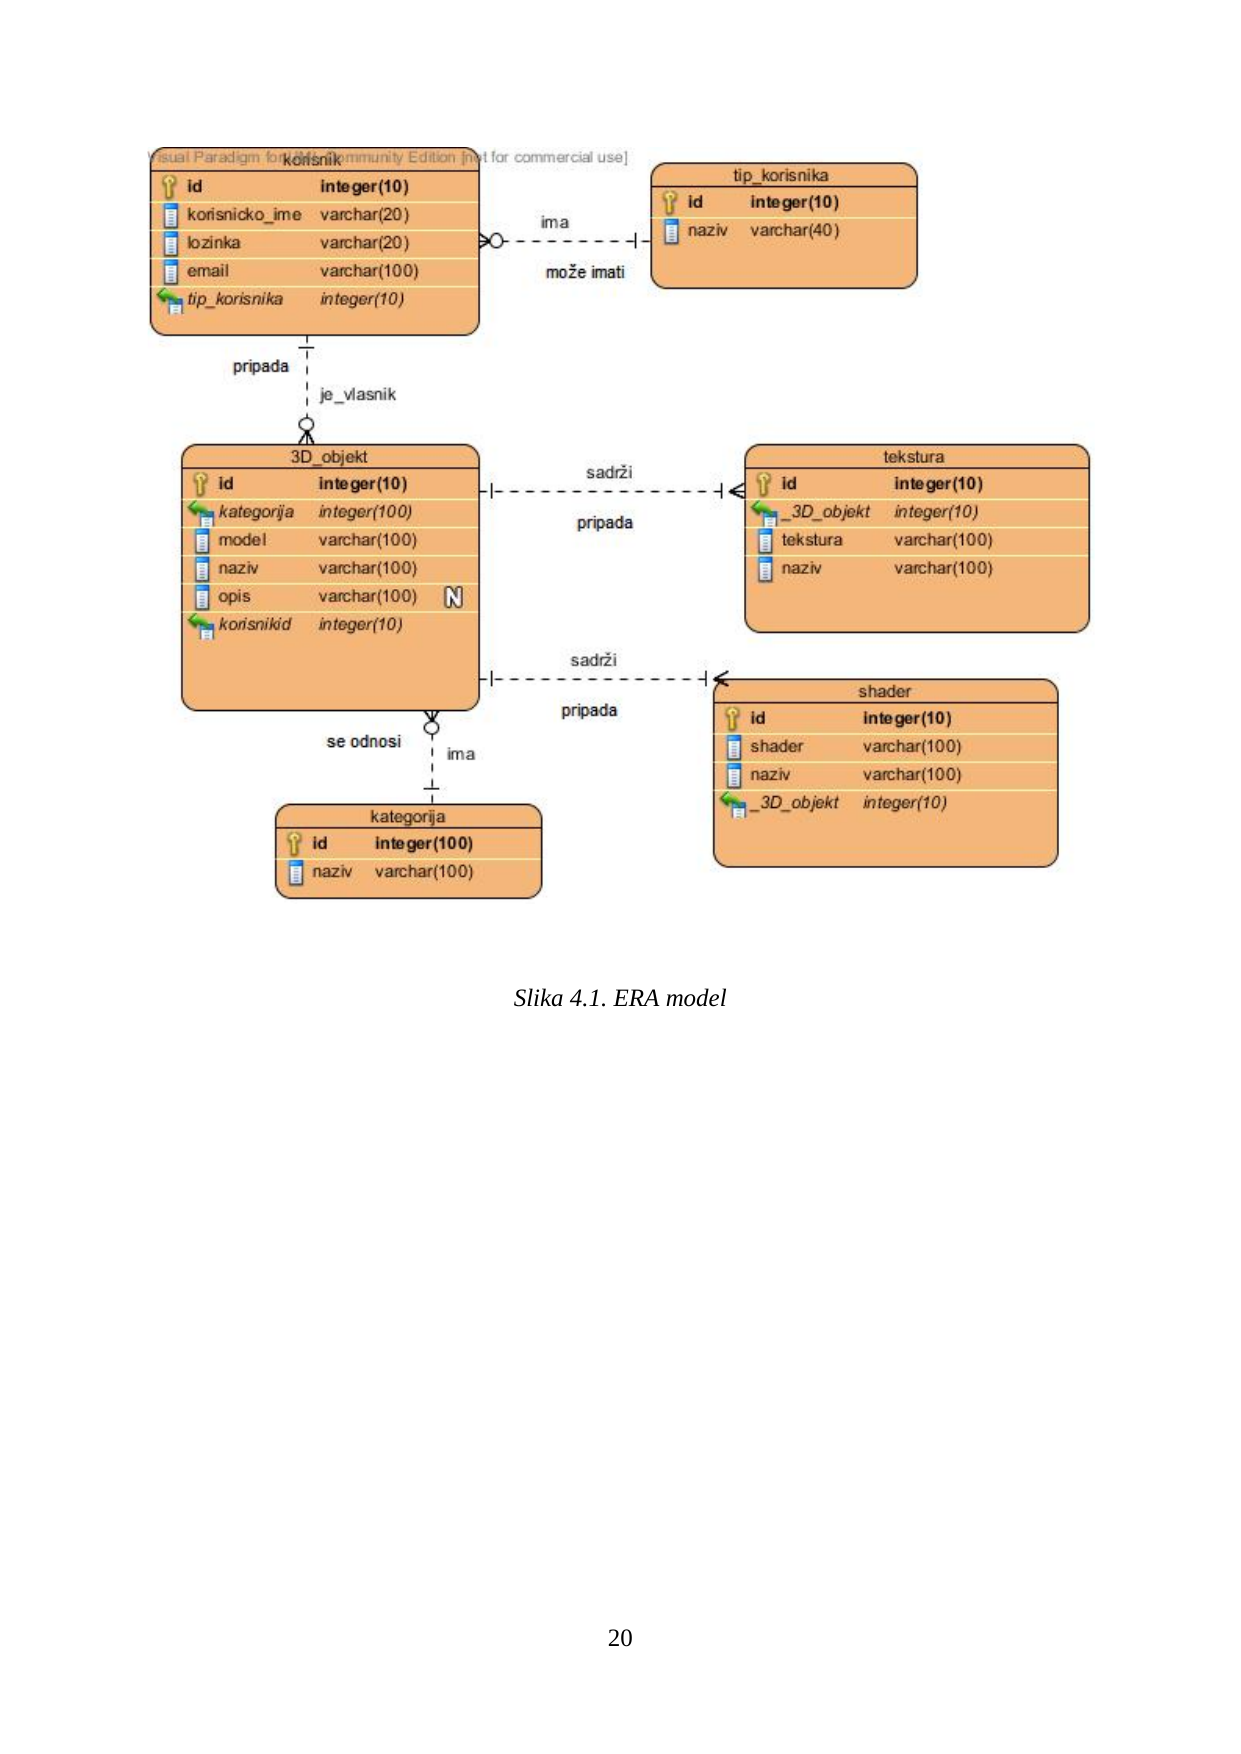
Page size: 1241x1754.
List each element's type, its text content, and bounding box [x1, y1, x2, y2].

picture [147, 147, 1095, 904]
text Slika 4.1. ERA model [148, 983, 1092, 1012]
